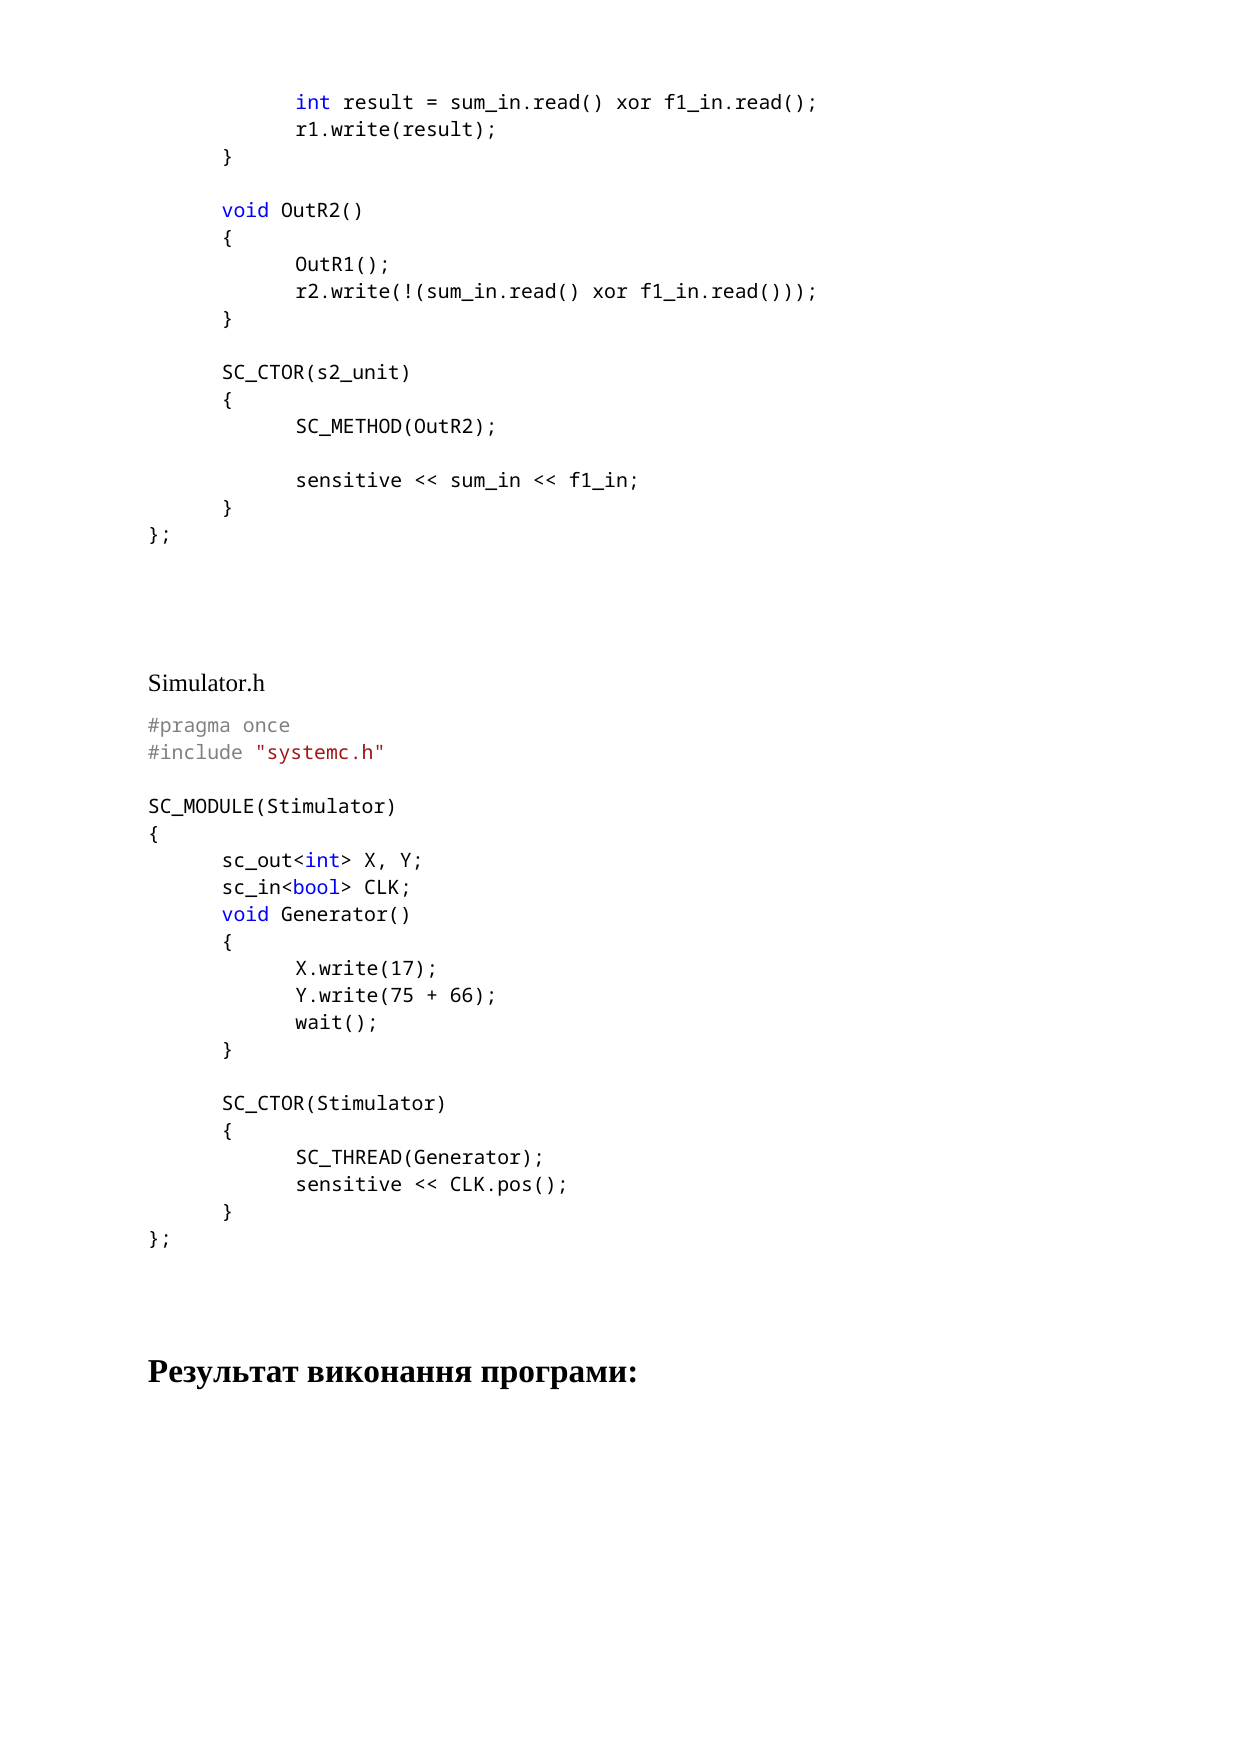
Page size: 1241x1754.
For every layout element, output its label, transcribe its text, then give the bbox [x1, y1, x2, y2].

text #include "systemc.h" [148, 738, 1152, 766]
text } [148, 493, 1152, 520]
text { [148, 927, 1152, 954]
text sc_in<bool> CLK; [148, 873, 1152, 900]
text void Generator() [148, 900, 1152, 927]
text { [148, 385, 1152, 412]
text SC_THREAD(Generator); [148, 1143, 1152, 1170]
text #pragma once [148, 712, 1152, 738]
text int result = sum_in.read() xor f1_in.read(); [148, 88, 1152, 116]
text SC_CTOR(s2_unit) [148, 358, 1152, 385]
text Результат виконання програми: [148, 1352, 1152, 1390]
text r2.write(!(sum_in.read() xor f1_in.read())); [148, 277, 1152, 304]
text } [148, 1197, 1152, 1224]
text sensitive << sum_in << f1_in; [148, 466, 1152, 493]
text }; [148, 1224, 1152, 1251]
text r1.write(result); [148, 116, 1152, 142]
text } [148, 142, 1152, 169]
text }; [148, 520, 1152, 547]
text X.write(17); [148, 954, 1152, 981]
text SC_MODULE(Stimulator) [148, 792, 1152, 819]
text { [148, 819, 1152, 846]
text } [148, 304, 1152, 331]
text Y.write(75 + 66); [148, 981, 1152, 1008]
text sc_out<int> X, Y; [148, 846, 1152, 873]
text OutR1(); [148, 250, 1152, 277]
text wait(); [148, 1008, 1152, 1035]
text sensitive << CLK.pos(); [148, 1170, 1152, 1197]
text } [148, 1035, 1152, 1062]
text SC_CTOR(Stimulator) [148, 1089, 1152, 1116]
text { [148, 1116, 1152, 1143]
text { [148, 223, 1152, 250]
text Simulator.h [148, 668, 1152, 697]
text SC_METHOD(OutR2); [148, 412, 1152, 439]
text void OutR2() [148, 196, 1152, 223]
